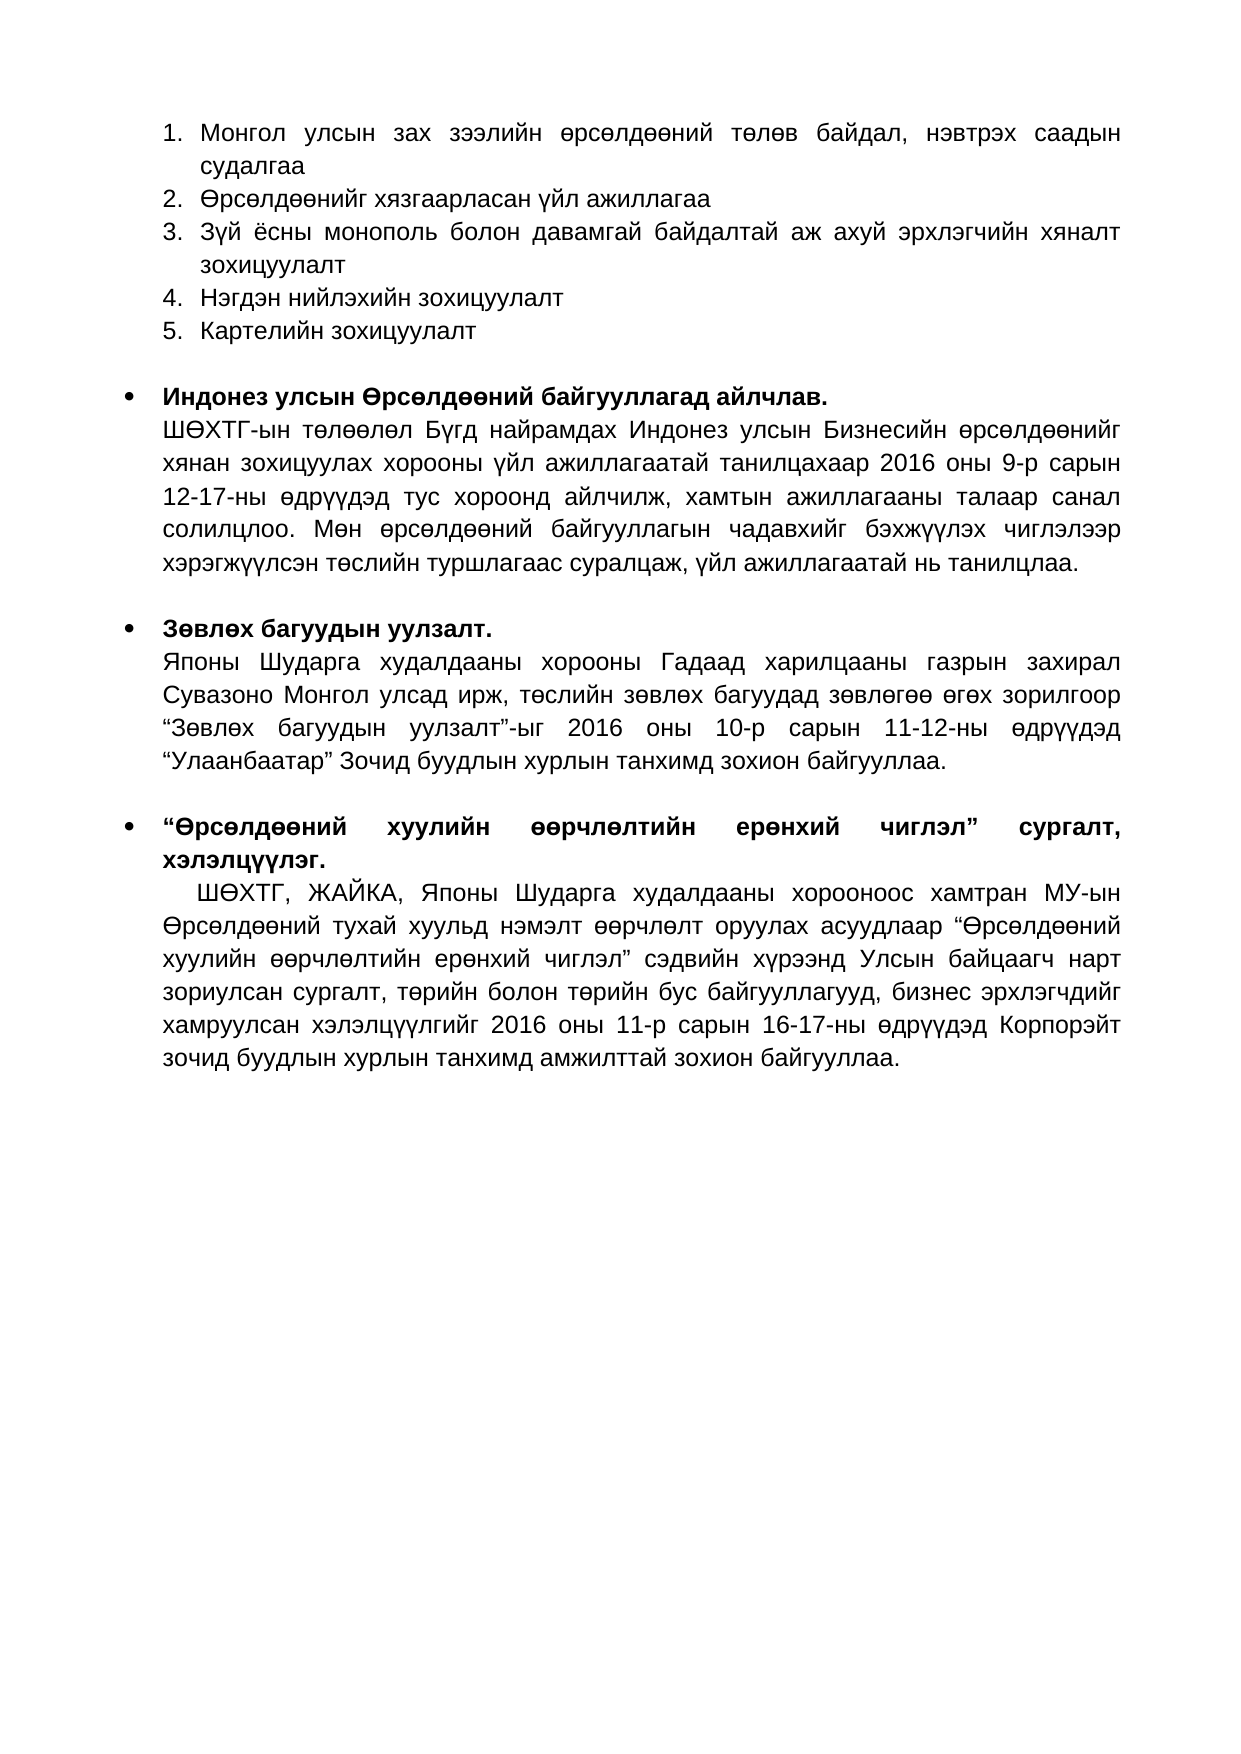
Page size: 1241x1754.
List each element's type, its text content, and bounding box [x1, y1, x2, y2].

list Өрсөлдөөнийг хязгаарласан үйл ажиллагаа [162, 184, 1122, 213]
list Нэгдэн нийлэхийн зохицуулалт [162, 283, 1122, 312]
text ШӨХТГ-ын төлөөлөл Бүгд найрамдах Индонез улсын Бизнесийн өрсөлдөөнийг хянан зохицуулах хорооны үйл ажиллагаатай танилцахаар 2016 оны 9-р сарын 12-17-ны өдрүүдэд тус хороонд айлчилж, хамтын ажиллагааны талаар санал солилцлоо. Мөн өрсөлдөөний байгууллагын чадавхийг бэхжүүлэх чиглэлээр хэрэгжүүлсэн төслийн туршлагаас суралцаж, үйл ажиллагаатай нь танилцлаа. [162, 415, 1122, 576]
list Зүй ёсны монополь болон давамгай байдалтай аж ахуй эрхлэгчийн хяналт зохицуулалт [162, 217, 1122, 279]
text ШӨХТГ, ЖАЙКА, Японы Шударга худалдааны хорооноос хамтран МУ-ын Өрсөлдөөний тухай хуульд нэмэлт өөрчлөлт оруулах асуудлаар “Өрсөлдөөний хуулийн өөрчлөлтийн ерөнхий чиглэл” сэдвийн хүрээнд Улсын байцаагч нарт зориулсан сургалт, төрийн болон төрийн бус байгууллагууд, бизнес эрхлэгчдийг хамруулсан хэлэлцүүлгийг 2016 оны 11-р сарын 16-17-ны өдрүүдэд Корпорэйт зочид буудлын хурлын танхимд амжилттай зохион байгууллаа. [162, 878, 1122, 1072]
list “Өрсөлдөөний хуулийн өөрчлөлтийн ерөнхий чиглэл” сургалт, хэлэлцүүлэг. [125, 812, 1122, 874]
list Монгол улсын зах зээлийн өрсөлдөөний төлөв байдал, нэвтрэх саадын судалгаа [162, 118, 1122, 180]
list Картелийн зохицуулалт [162, 316, 1122, 345]
text Японы Шударга худалдааны хорооны Гадаад харилцааны газрын захирал Сувазоно Монгол улсад ирж, төслийн зөвлөх багуудад зөвлөгөө өгөх зорилгоор “Зөвлөх багуудын уулзалт”-ыг 2016 оны 10-р сарын 11-12-ны өдрүүдэд “Улаанбаатар” Зочид буудлын хурлын танхимд зохион байгууллаа. [162, 647, 1122, 774]
list Индонез улсын Өрсөлдөөний байгууллагад айлчлав. [125, 382, 1122, 411]
list Зөвлөх багуудын уулзалт. [125, 613, 1122, 642]
